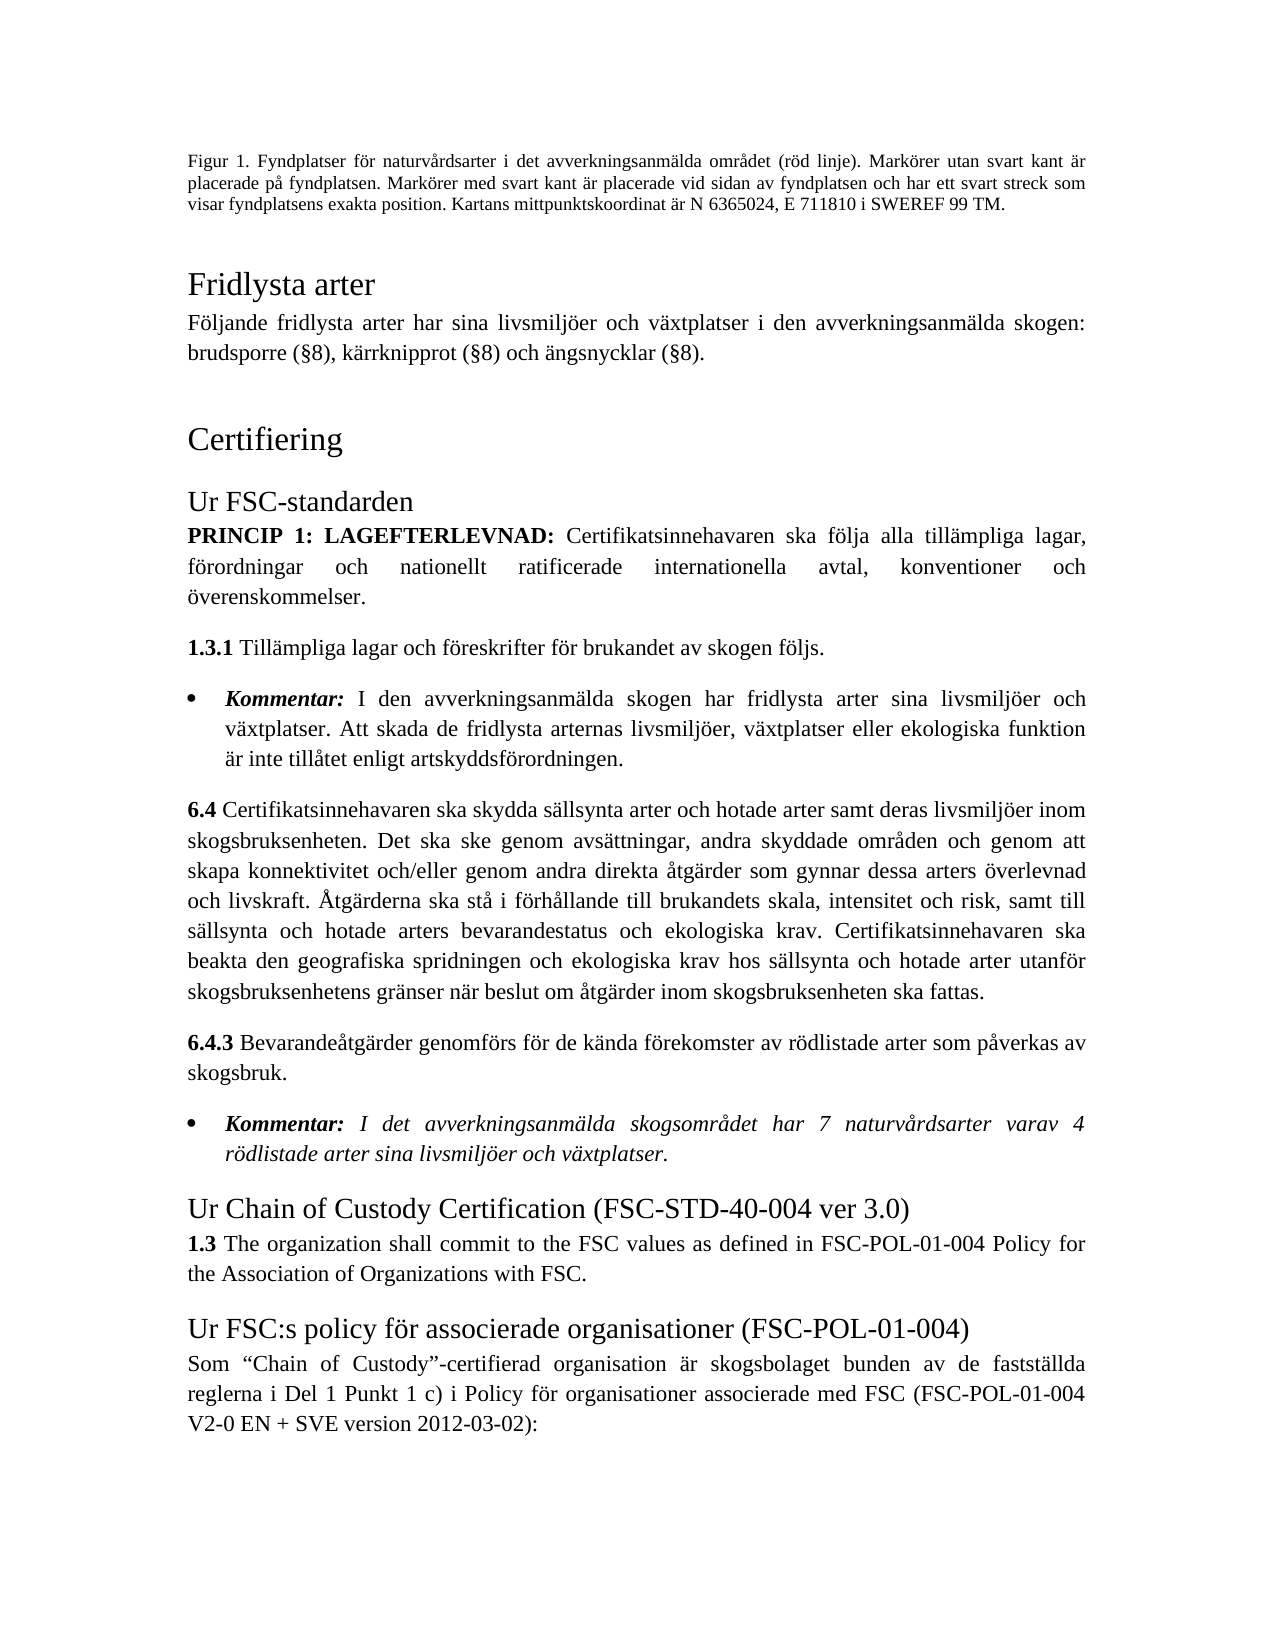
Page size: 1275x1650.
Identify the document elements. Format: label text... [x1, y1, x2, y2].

subtitle Fridlysta arter [187, 265, 1087, 303]
subtitle Ur Chain of Custody Certification (FSC-STD-40-004 ver 3.0) [187, 1191, 1087, 1225]
text Följande fridlysta arter har sina livsmiljöer och växtplatser i den avverkningsanmälda skogen: brudsporre (§8), kärrknipprot (§8) och ängsnycklar (§8). [187, 309, 1087, 365]
list Kommentar: I den avverkningsanmälda skogen har fridlysta arter sina livsmiljöer och växtplatser. Att skada de fridlysta arternas livsmiljöer, växtplatser eller ekologiska funktion är inte tillåtet enligt artskyddsförordningen. [187, 685, 1087, 772]
list Kommentar: I det avverkningsanmälda skogsområdet har 7 naturvårdsarter varav 4 rödlistade arter sina livsmiljöer och växtplatser. [187, 1110, 1087, 1167]
text 6.4 Certifikatsinnehavaren ska skydda sällsynta arter och hotade arter samt deras livsmiljöer inom skogsbruksenheten. Det ska ske genom avsättningar, andra skyddade områden och genom att skapa konnektivitet och/eller genom andra direkta åtgärder som gynnar dessa arters överlevnad och livskraft. Åtgärderna ska stå i förhållande till brukandets skala, intensitet och risk, samt till sällsynta och hotade arters bevarandestatus och ekologiska krav. Certifikatsinnehavaren ska beakta den geografiska spridningen och ekologiska krav hos sällsynta och hotade arter utanför skogsbruksenhetens gränser när beslut om åtgärder inom skogsbruksenheten ska fattas. [187, 797, 1087, 1004]
subtitle Ur FSC-standarden [187, 484, 1087, 518]
text 1.3.1 Tillämpliga lagar och föreskrifter för brukandet av skogen följs. [187, 634, 1087, 660]
text Som “Chain of Custody”-certifierad organisation är skogsbolaget bunden av de fastställda reglerna i Del 1 Punkt 1 c) i Policy för organisationer associerade med FSC (FSC-POL-01-004 V2-0 EN + SVE version 2012-03-02): [187, 1350, 1087, 1436]
text 6.4.3 Bevarandeåtgärder genomförs för de kända förekomster av rödlistade arter som påverkas av skogsbruk. [187, 1029, 1087, 1085]
text Figur 1. Fyndplatser för naturvårdsarter i det avverkningsanmälda området (röd linje). Markörer utan svart kant är placerade på fyndplatsen. Markörer med svart kant är placerade vid sidan av fyndplatsen och har ett svart streck som visar fyndplatsens exakta position. Kartans mittpunktskoordinat är N 6365024, E 711810 i SWEREF 99 TM. [187, 150, 1087, 215]
text PRINCIP 1: LAGEFTERLEVNAD: Certifikatsinnehavaren ska följa alla tillämpliga lagar, förordningar och nationellt ratificerade internationella avtal, konventioner och överenskommelser. [187, 523, 1087, 609]
subtitle Ur FSC:s policy för associerade organisationer (FSC-POL-01-004) [187, 1311, 1087, 1345]
subtitle Certifiering [187, 419, 1087, 457]
text 1.3 The organization shall commit to the FSC values as defined in FSC-POL-01-004 Policy for the Association of Organizations with FSC. [187, 1230, 1087, 1286]
